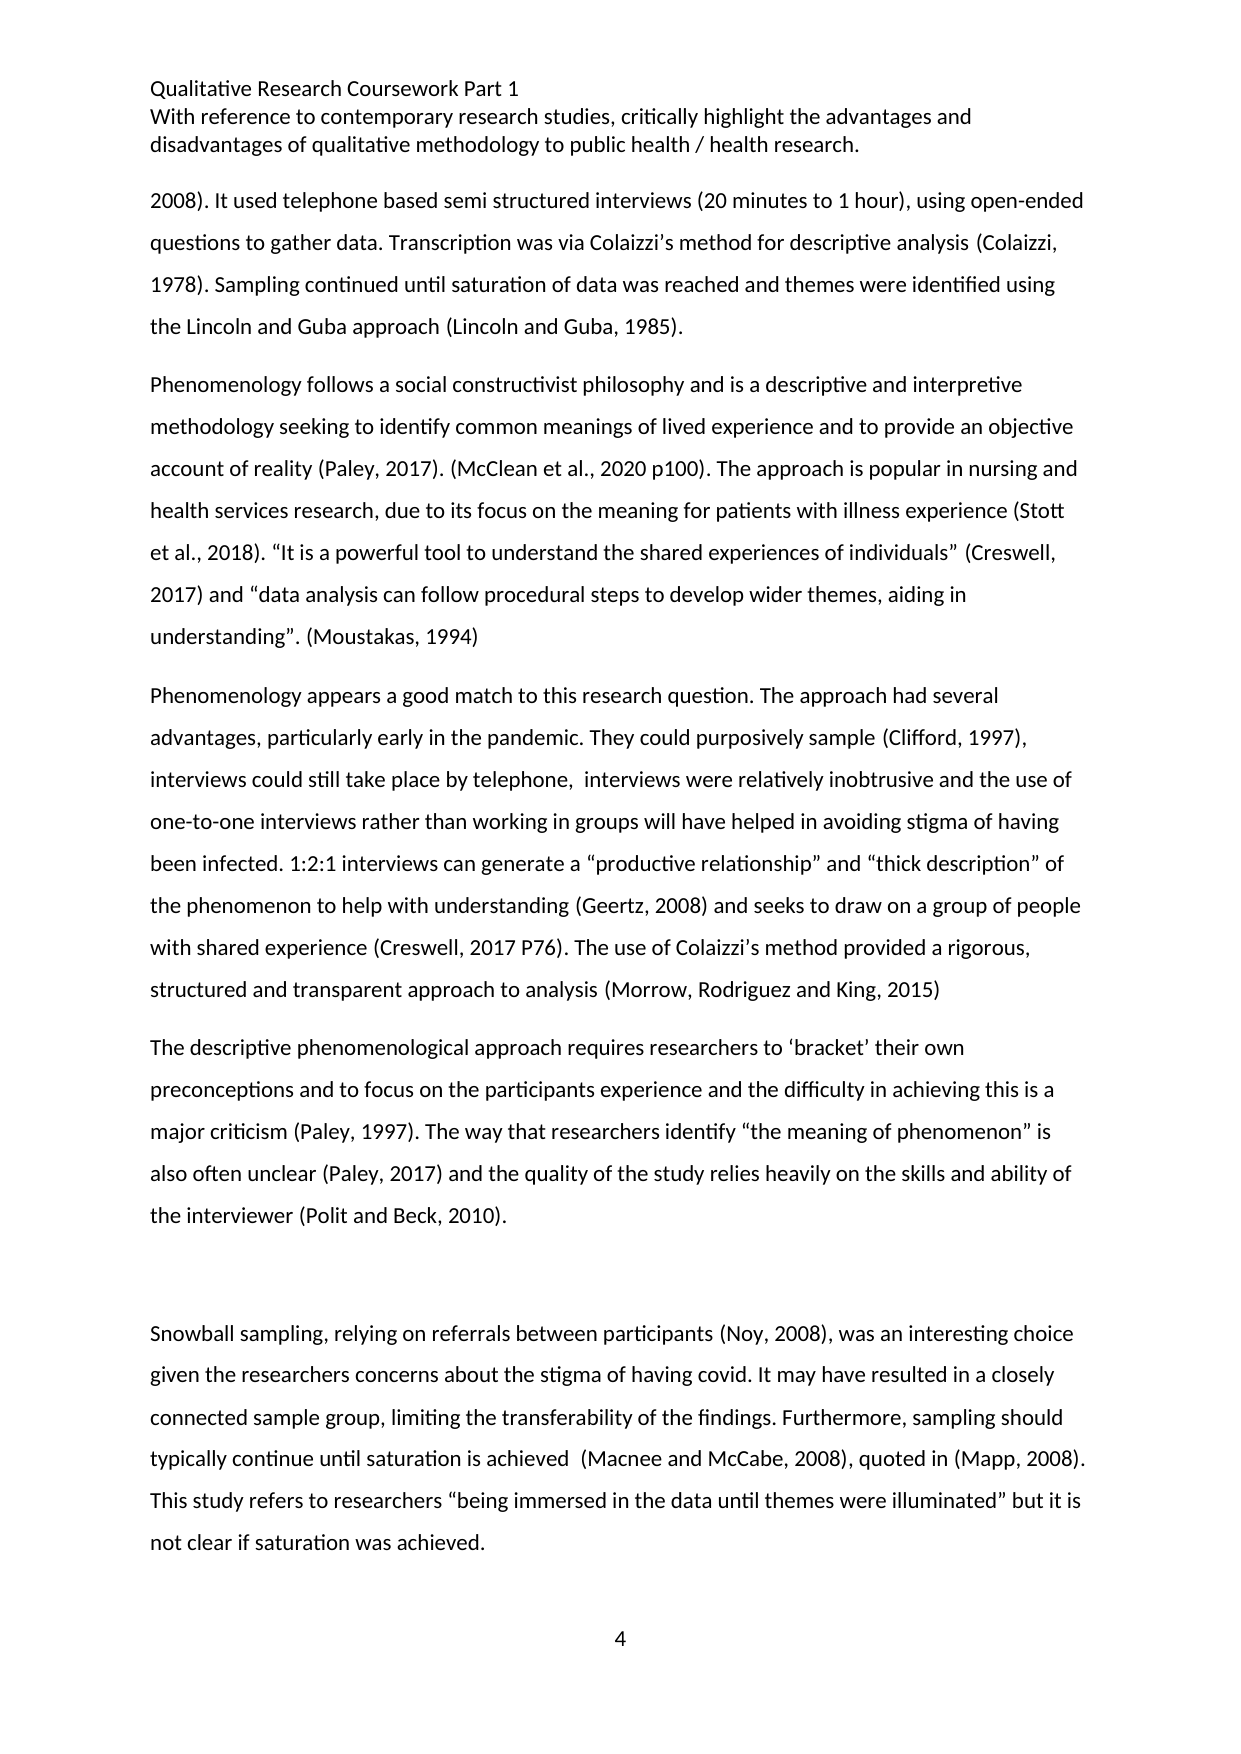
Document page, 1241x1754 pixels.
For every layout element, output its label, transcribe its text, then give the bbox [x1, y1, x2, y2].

text The descriptive phenomenological approach requires researchers to ‘bracket’ their own preconceptions and to focus on the participants experience and the difficulty in achieving this is a major criticism (Paley, 1997). The way that researchers identify “the meaning of phenomenon” is also often unclear (Paley, 2017) and the quality of the study relies heavily on the skills and ability of the interviewer (Polit and Beck, 2010). [150, 1033, 1090, 1229]
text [150, 186, 1090, 340]
text Phenomenology appears a good match to this research question. The approach had several advantages, particularly early in the pandemic. They could purposively sample (Clifford, 1997), interviews could still take place by telephone, interviews were relatively inobtrusive and the use of one-to-one interviews rather than working in groups will have helped in avoiding stigma of having been infected. 1:2:1 interviews can generate a “productive relationship” and “thick description” of the phenomenon to help with understanding (Geertz, 2008) and seeks to draw on a group of people with shared experience (Creswell, 2017 P76). The use of Colaizzi’s method provided a rigorous, structured and transparent approach to analysis (Morrow, Rodriguez and King, 2015) [150, 681, 1090, 1003]
text Phenomenology follows a social constructivist philosophy and is a descriptive and interpretive methodology seeking to identify common meanings of lived experience and to provide an objective account of reality (Paley, 2017). (McClean et al., 2020 p100). The approach is popular in nursing and health services research, due to its focus on the meaning for patients with illness experience (Stott et al., 2018). “It is a powerful tool to understand the shared experiences of individuals” (Creswell, 2017) and “data analysis can follow procedural steps to develop wider themes, aiding in understanding”. (Moustakas, 1994) [150, 370, 1090, 650]
text Snowball sampling, relying on referrals between participants (Noy, 2008), was an interesting choice given the researchers concerns about the stigma of having covid. It may have resulted in a closely connected sample group, limiting the transferability of the findings. Furthermore, sampling should typically continue until saturation is achieved (Macnee and McCabe, 2008), quoted in (Mapp, 2008). This study refers to researchers “being immersed in the data until themes were illuminated” but it is not clear if saturation was achieved. [150, 1319, 1090, 1557]
